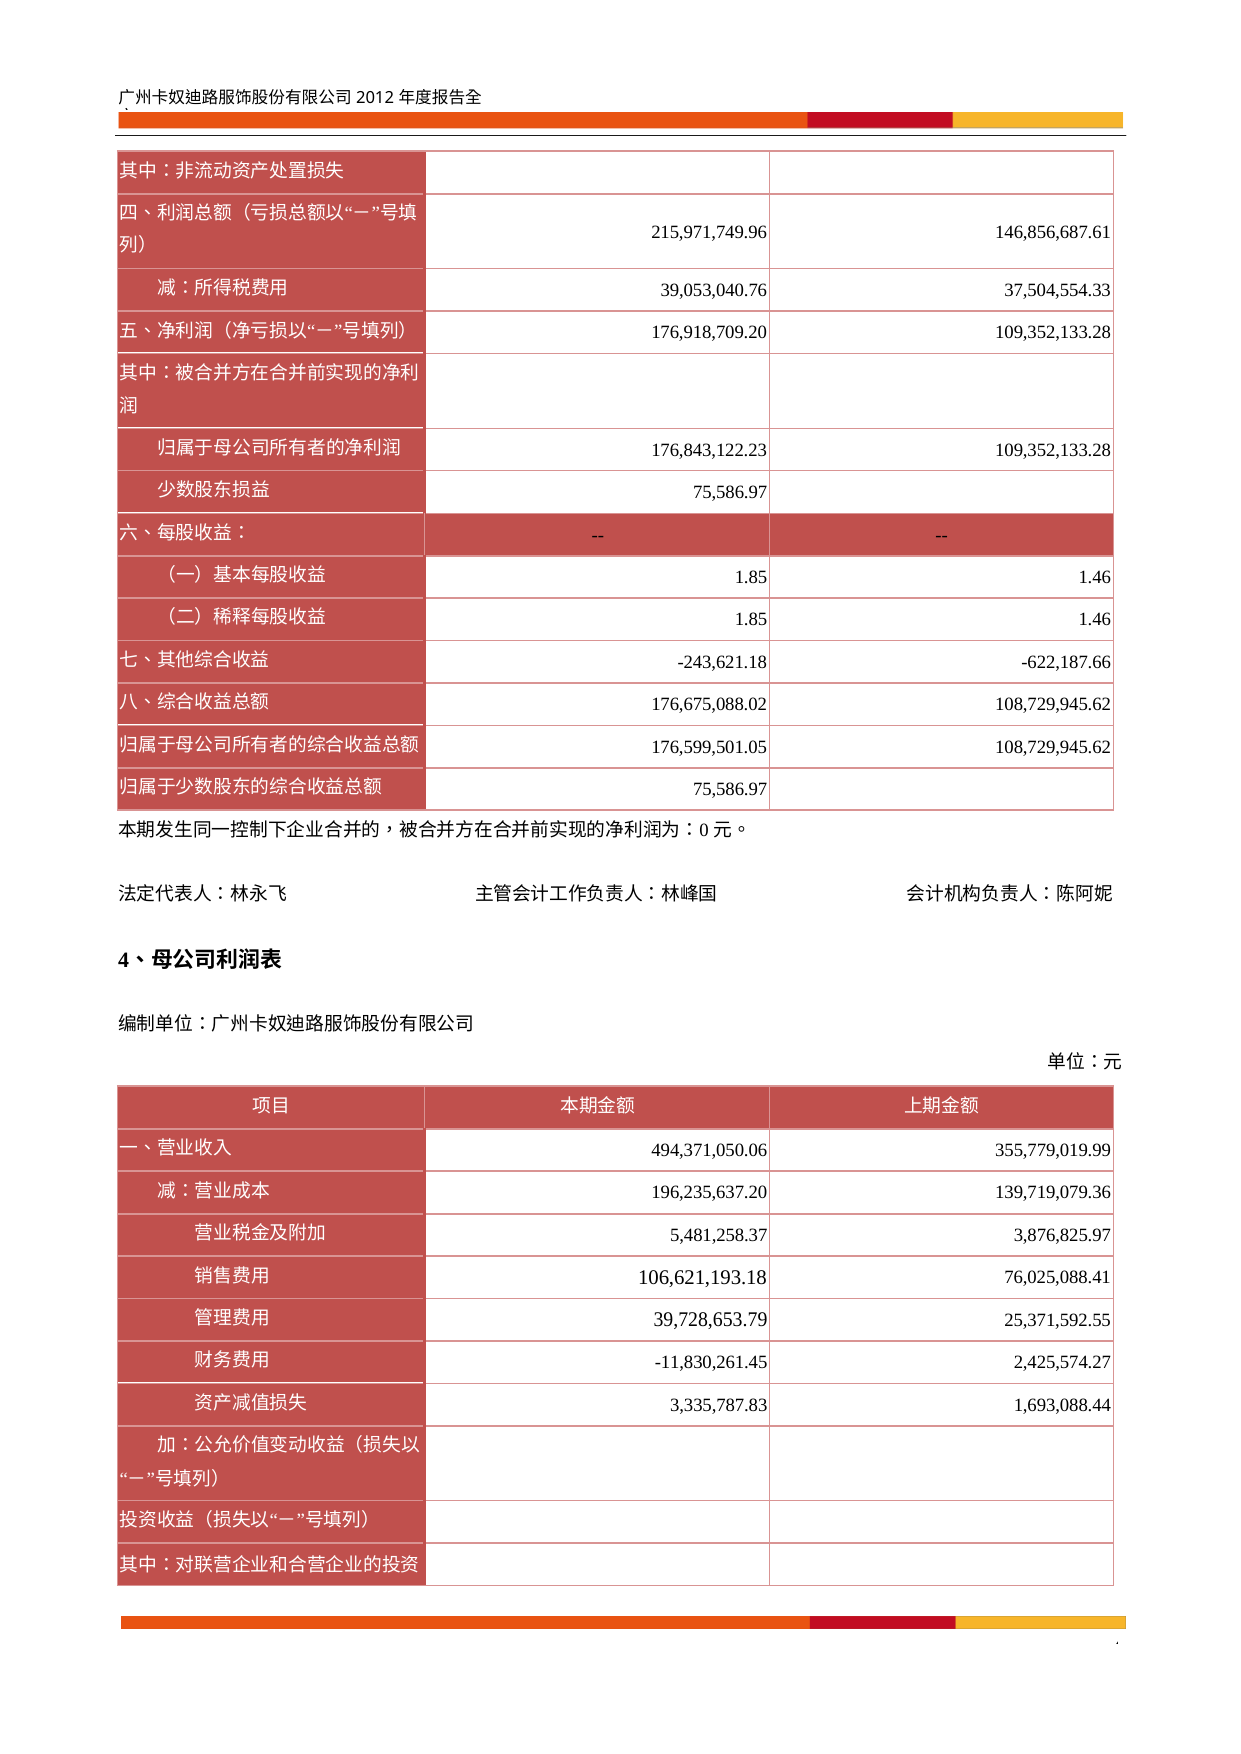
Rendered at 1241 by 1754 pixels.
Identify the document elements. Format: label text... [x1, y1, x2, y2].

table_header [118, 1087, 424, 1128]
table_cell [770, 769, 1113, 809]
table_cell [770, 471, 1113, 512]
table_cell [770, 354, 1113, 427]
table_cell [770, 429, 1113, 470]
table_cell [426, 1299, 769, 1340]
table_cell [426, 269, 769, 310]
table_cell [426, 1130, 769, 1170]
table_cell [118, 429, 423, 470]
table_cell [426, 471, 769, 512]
text 法定代表人：林永飞 主管会计工作负责人：林峰国 会计机构负责人：陈阿妮 [118, 880, 1138, 906]
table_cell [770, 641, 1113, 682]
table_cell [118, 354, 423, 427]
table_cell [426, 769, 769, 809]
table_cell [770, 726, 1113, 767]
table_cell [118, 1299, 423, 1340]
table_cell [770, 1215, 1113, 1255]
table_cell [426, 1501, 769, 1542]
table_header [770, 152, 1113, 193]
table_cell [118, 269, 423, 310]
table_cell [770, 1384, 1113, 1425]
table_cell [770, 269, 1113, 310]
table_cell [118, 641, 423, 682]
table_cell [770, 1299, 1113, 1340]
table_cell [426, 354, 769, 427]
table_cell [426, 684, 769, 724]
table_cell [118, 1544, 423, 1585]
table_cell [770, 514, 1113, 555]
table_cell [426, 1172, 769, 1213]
subtitle 4、母公司利润表 [118, 944, 1138, 973]
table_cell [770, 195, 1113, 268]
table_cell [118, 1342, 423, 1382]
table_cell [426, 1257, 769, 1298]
text 单位：元 [102, 1048, 1122, 1074]
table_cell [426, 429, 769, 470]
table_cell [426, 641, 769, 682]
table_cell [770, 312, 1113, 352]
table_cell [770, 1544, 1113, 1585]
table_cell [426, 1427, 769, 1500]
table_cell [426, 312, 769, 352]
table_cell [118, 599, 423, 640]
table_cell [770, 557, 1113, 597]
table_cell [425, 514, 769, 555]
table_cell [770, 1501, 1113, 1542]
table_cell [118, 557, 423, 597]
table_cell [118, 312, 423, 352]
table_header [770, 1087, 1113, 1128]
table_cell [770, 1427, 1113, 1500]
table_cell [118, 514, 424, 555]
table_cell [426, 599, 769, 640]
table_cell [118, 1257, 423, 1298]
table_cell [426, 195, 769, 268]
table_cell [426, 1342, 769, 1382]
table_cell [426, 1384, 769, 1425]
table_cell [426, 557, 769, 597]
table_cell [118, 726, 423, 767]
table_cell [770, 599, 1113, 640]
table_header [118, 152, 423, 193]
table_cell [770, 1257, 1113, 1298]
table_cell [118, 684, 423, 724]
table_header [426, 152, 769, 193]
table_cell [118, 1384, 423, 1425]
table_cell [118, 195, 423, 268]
text 编制单位：广州卡奴迪路服饰股份有限公司 [118, 1011, 1138, 1036]
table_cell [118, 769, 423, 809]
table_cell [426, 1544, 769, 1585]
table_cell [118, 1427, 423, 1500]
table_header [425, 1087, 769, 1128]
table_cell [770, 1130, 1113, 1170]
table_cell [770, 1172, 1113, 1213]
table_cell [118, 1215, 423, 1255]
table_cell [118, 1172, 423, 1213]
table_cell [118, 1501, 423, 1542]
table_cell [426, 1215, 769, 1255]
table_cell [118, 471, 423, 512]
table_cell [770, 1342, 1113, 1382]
text 本期发生同一控制下企业合并的，被合并方在合并前实现的净利润为：0 元。 [118, 816, 1138, 841]
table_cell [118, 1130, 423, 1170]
picture [121, 1616, 1126, 1629]
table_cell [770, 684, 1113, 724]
picture [114, 112, 1127, 136]
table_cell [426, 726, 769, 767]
